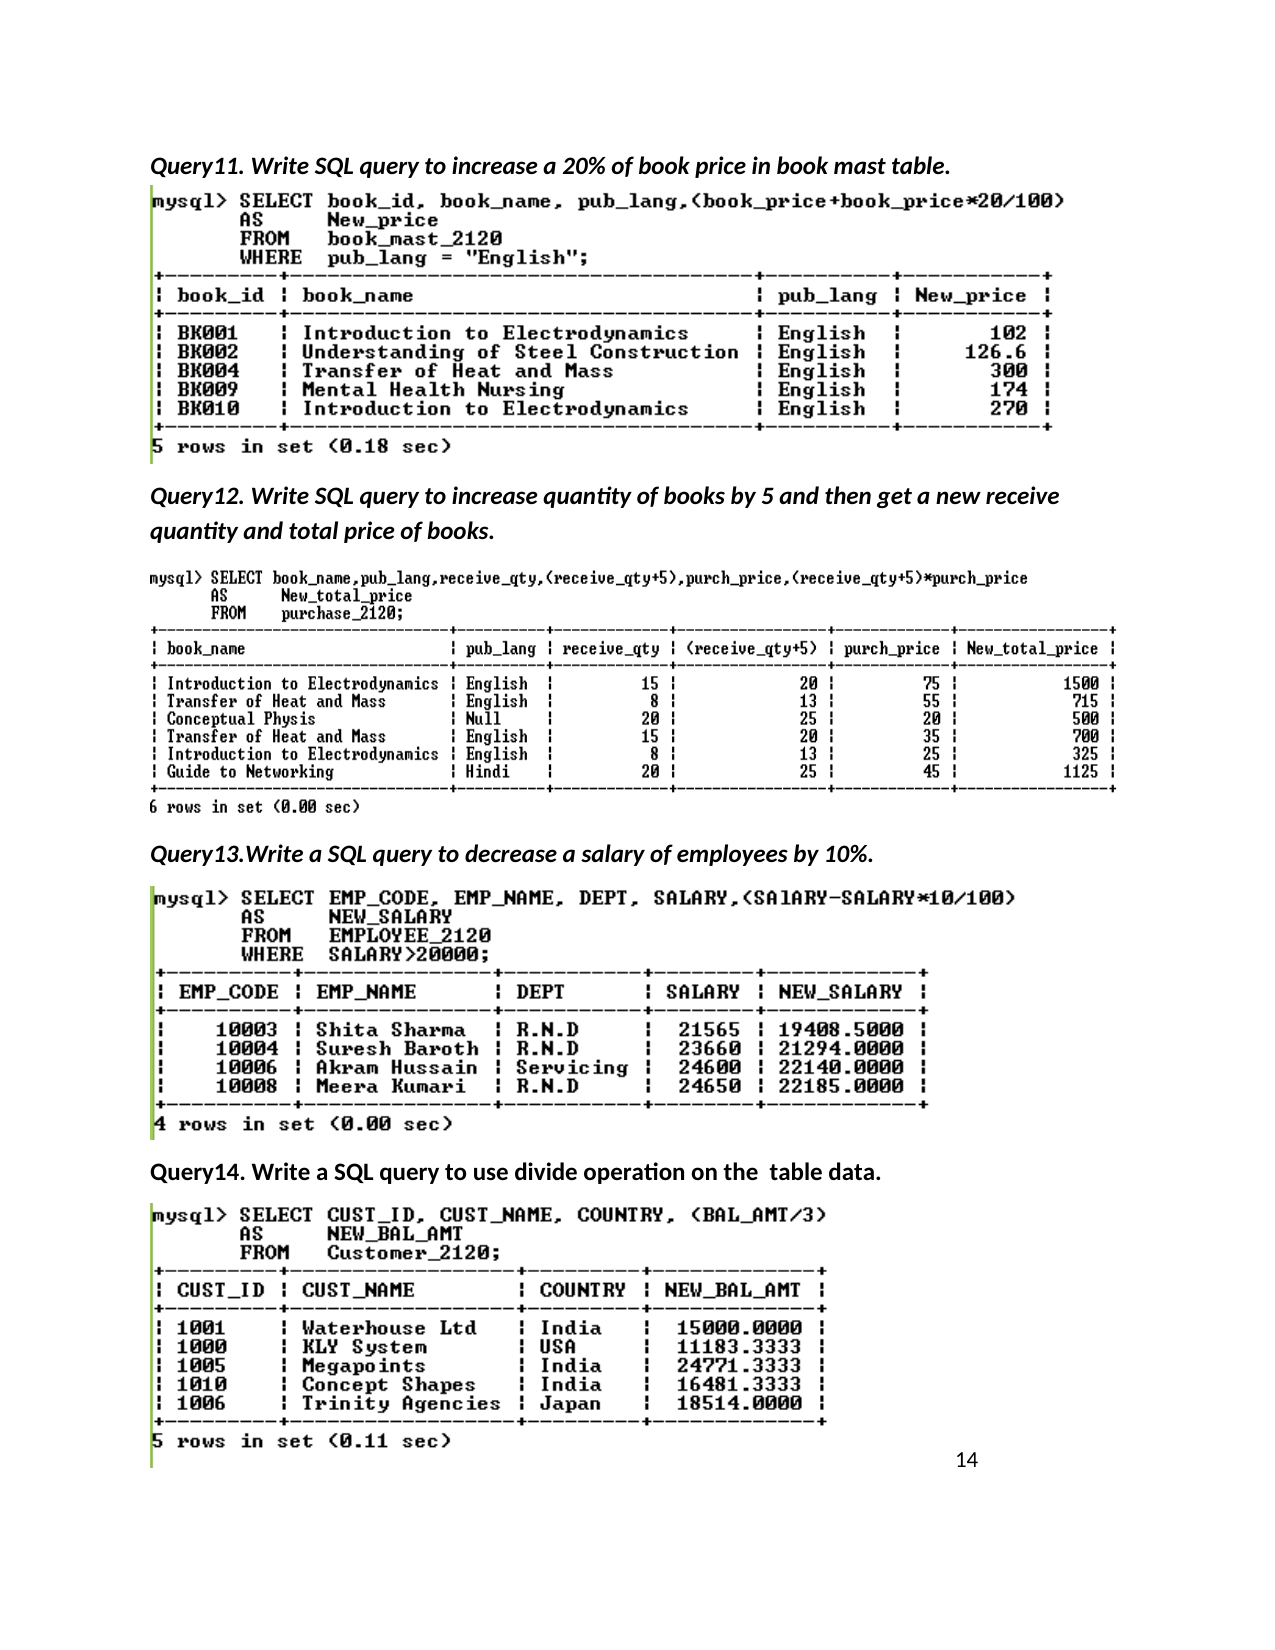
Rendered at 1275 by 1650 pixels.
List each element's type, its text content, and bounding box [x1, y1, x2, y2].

text Query14. Write a SQL query to use divide operation on the table data. [150, 1156, 1125, 1186]
picture [150, 185, 1104, 464]
text Query12. Write SQL query to increase quantity of books by 5 and then get a new receive quantity and total price of books. [150, 480, 1125, 545]
picture [150, 886, 1105, 1140]
text Query11. Write SQL query to increase a 20% of book price in book mast table. [150, 150, 1125, 181]
picture [150, 562, 1125, 835]
text Query13.Write a SQL query to decrease a salary of employees by 10%. [150, 835, 1125, 869]
picture [150, 1203, 955, 1468]
